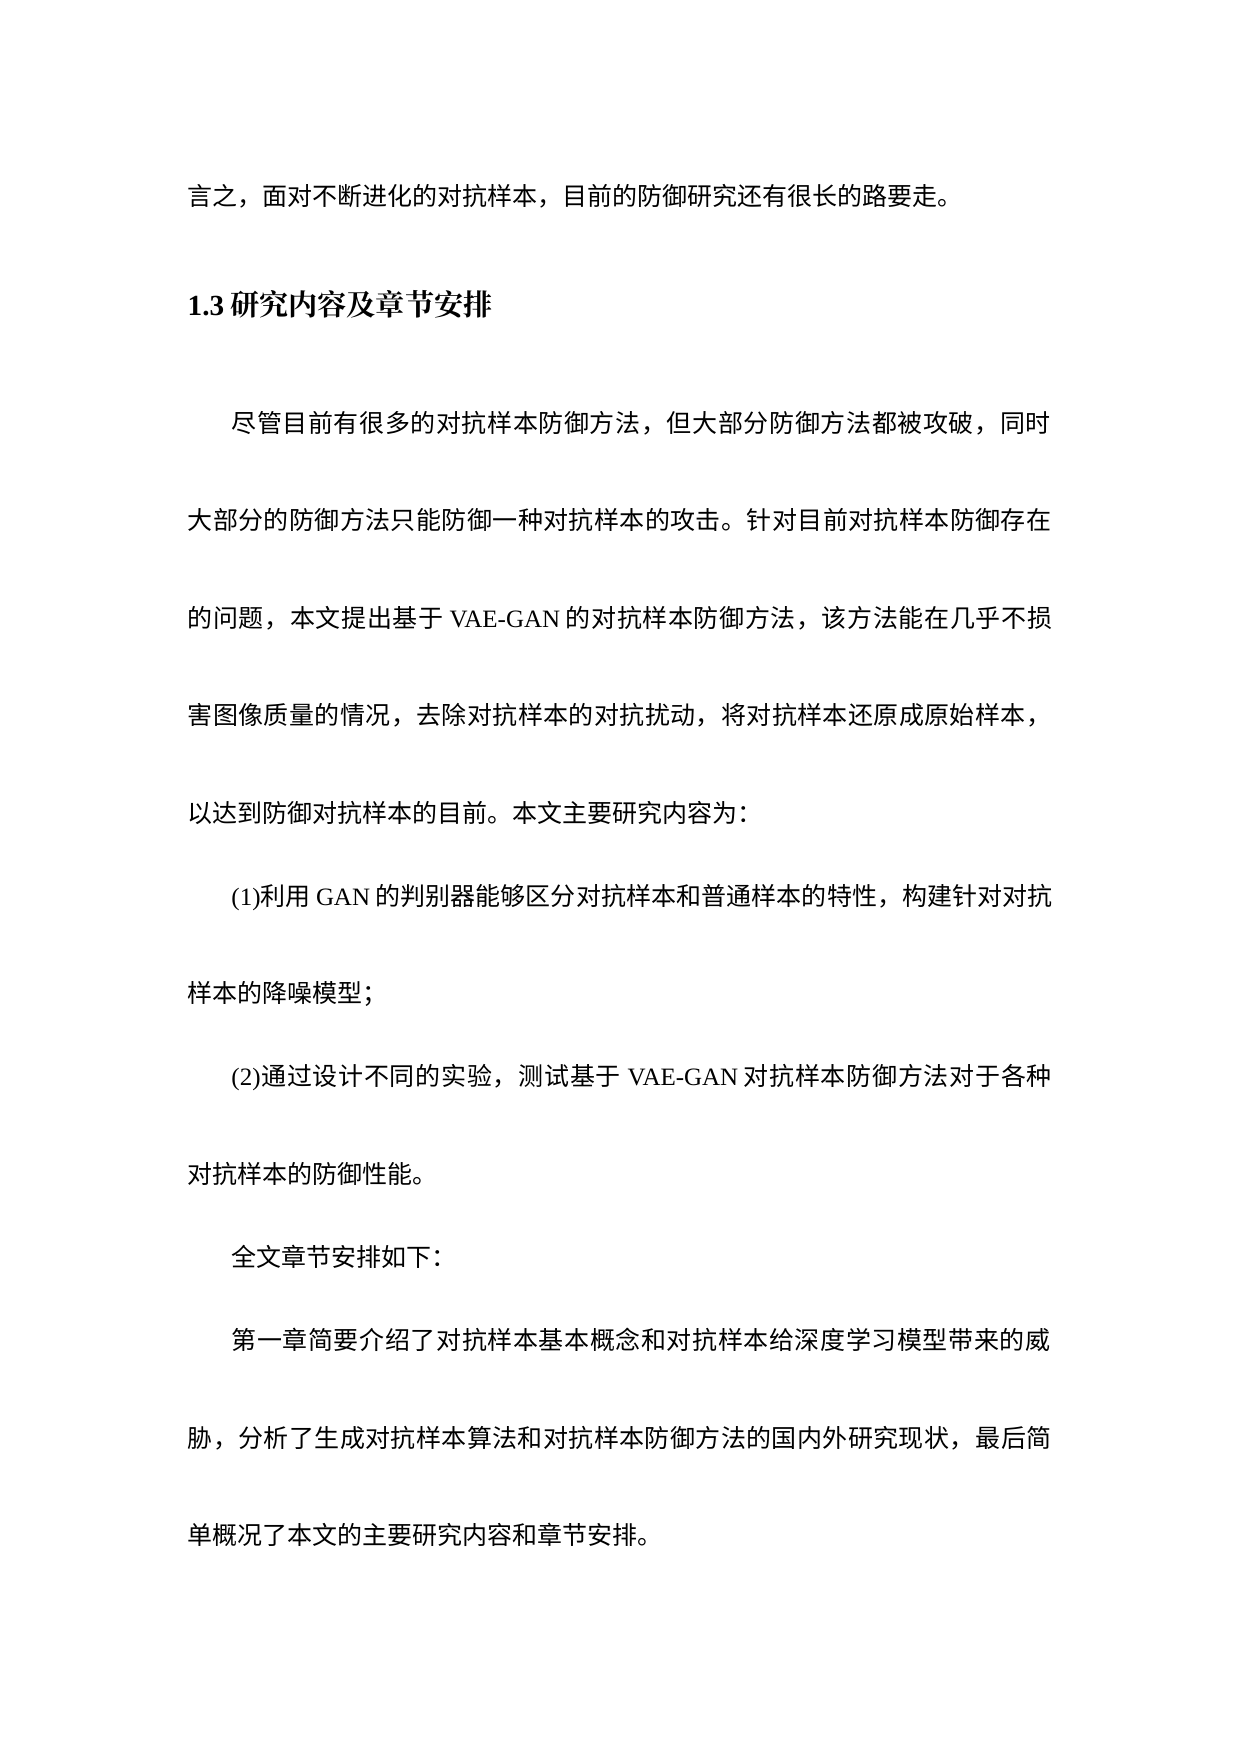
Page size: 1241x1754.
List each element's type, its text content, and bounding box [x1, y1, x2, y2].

text 全文章节安排如下： [187, 1223, 1053, 1288]
text 尽管目前有很多的对抗样本防御方法，但大部分防御方法都被攻破，同时大部分的防御方法只能防御一种对抗样本的攻击。针对目前对抗样本防御存在的问题，本文提出基于VAE-GAN的对抗样本防御方法，该方法能在几乎不损害图像质量的情况，去除对抗样本的对抗扰动，将对抗样本还原成原始样本，以达到防御对抗样本的目前。本文主要研究内容为： [187, 389, 1053, 844]
subtitle 1.3研究内容及章节安排 [187, 272, 1053, 337]
text (2)通过设计不同的实验，测试基于VAE-GAN对抗样本防御方法对于各种对抗样本的防御性能。 [187, 1042, 1053, 1205]
text (1)利用GAN的判别器能够区分对抗样本和普通样本的特性，构建针对对抗样本的降噪模型； [187, 862, 1053, 1024]
text 第一章简要介绍了对抗样本基本概念和对抗样本给深度学习模型带来的威胁，分析了生成对抗样本算法和对抗样本防御方法的国内外研究现状，最后简单概况了本文的主要研究内容和章节安排。 [187, 1306, 1053, 1566]
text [187, 162, 1053, 227]
